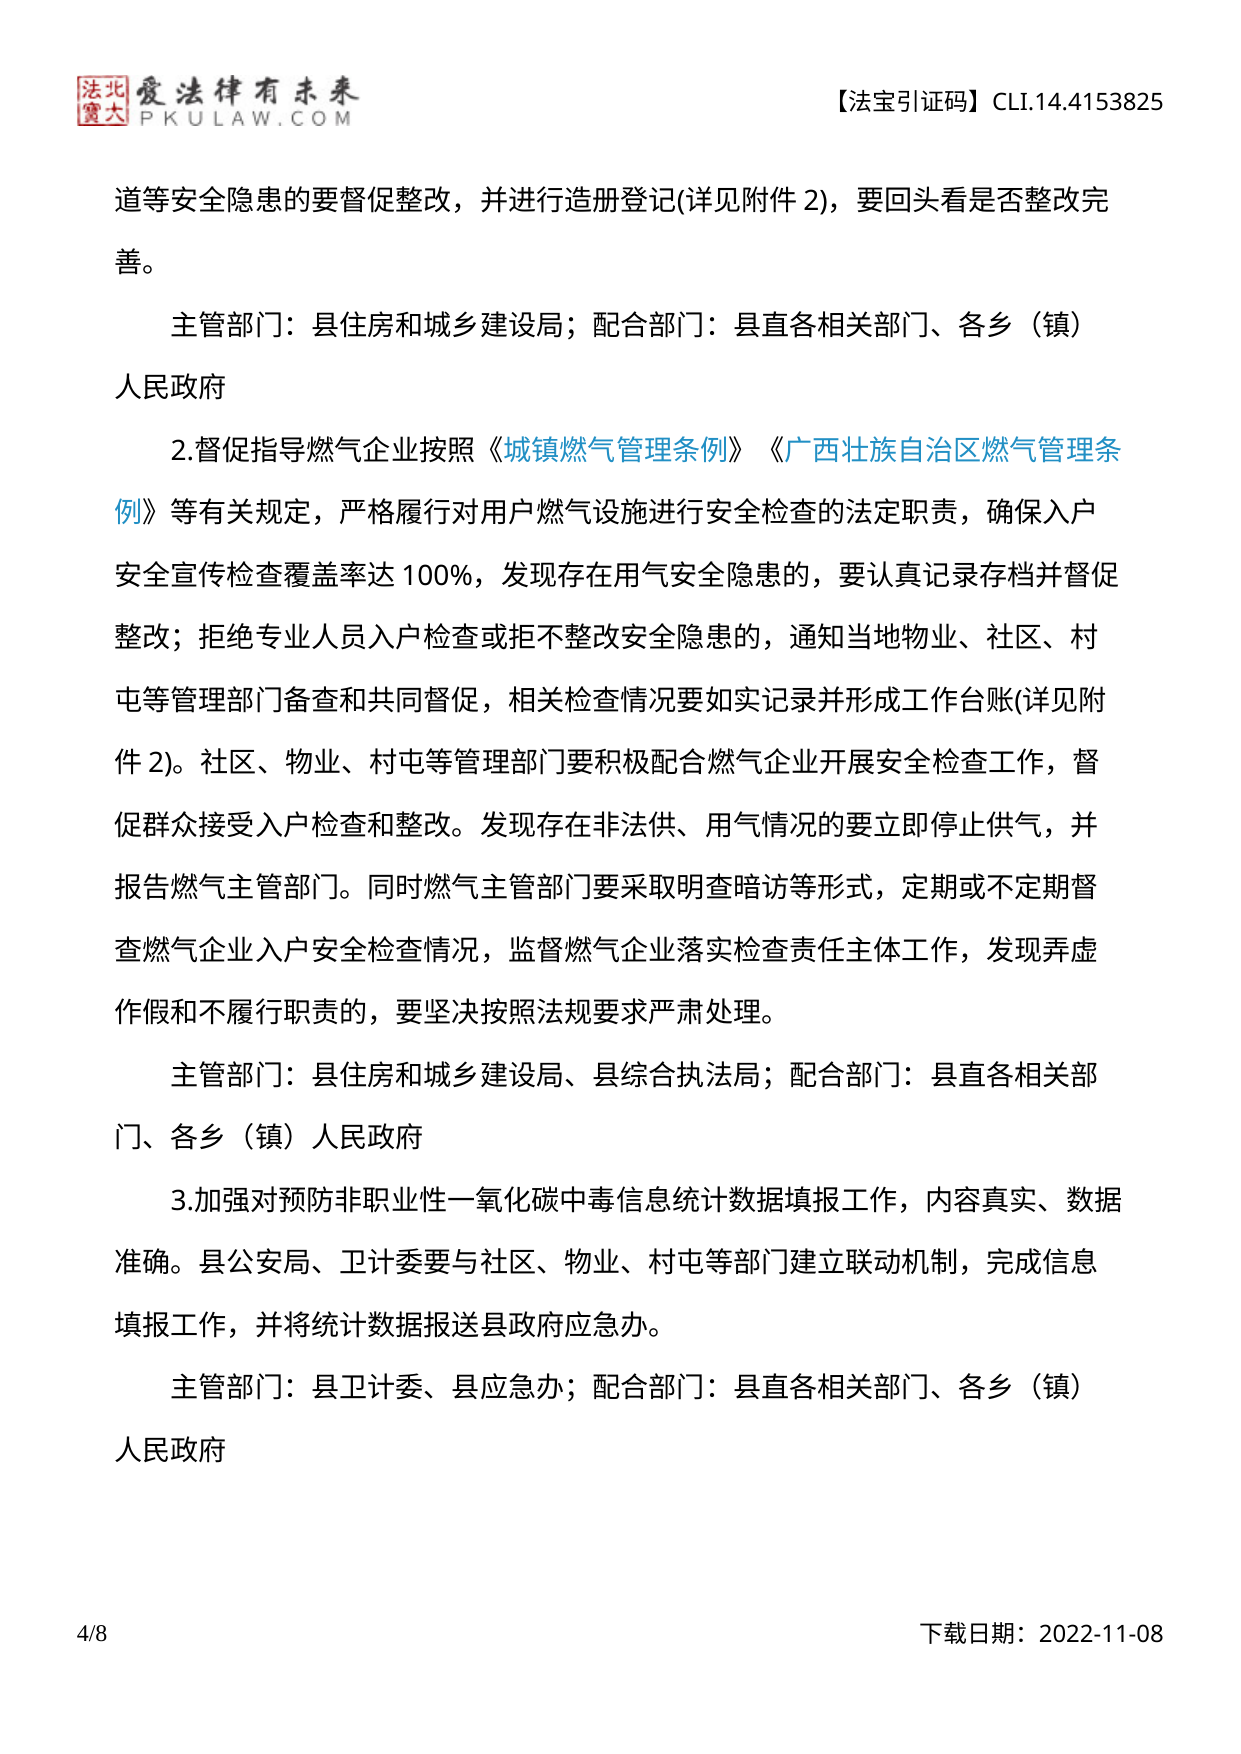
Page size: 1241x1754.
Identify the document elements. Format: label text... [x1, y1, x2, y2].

text 主管部门：县住房和城乡建设局、县综合执法局；配合部门：县直各相关部门、各乡（镇）人民政府 [114, 1031, 1126, 1156]
text 主管部门：县住房和城乡建设局；配合部门：县直各相关部门、各乡（镇）人民政府 [114, 281, 1126, 406]
text 2.督促指导燃气企业按照《城镇燃气管理条例》《广西壮族自治区燃气管理条例》等有关规定，严格履行对用户燃气设施进行安全检查的法定职责，确保入户安全宣传检查覆盖率达100%，发现存在用气安全隐患的，要认真记录存档并督促整改；拒绝专业人员入户检查或拒不整改安全隐患的，通知当地物业、社区、村屯等管理部门备查和共同督促，相关检查情况要如实记录并形成工作台账(详见附件2)。社区、物业、村屯等管理部门要积极配合燃气企业开展安全检查工作，督促群众接受入户检查和整改。发现存在非法供、用气情况的要立即停止供气，并报告燃气主管部门。同时燃气主管部门要采取明查暗访等形式，定期或不定期督查燃气企业入户安全检查情况，监督燃气企业落实检查责任主体工作，发现弄虚作假和不履行职责的，要坚决按照法规要求严肃处理。 [114, 406, 1126, 1031]
text 主管部门：县卫计委、县应急办；配合部门：县直各相关部门、各乡（镇）人民政府 [114, 1343, 1126, 1468]
picture [76, 75, 361, 126]
text 3.加强对预防非职业性一氧化碳中毒信息统计数据填报工作，内容真实、数据准确。县公安局、卫计委要与社区、物业、村屯等部门建立联动机制，完成信息填报工作，并将统计数据报送县政府应急办。 [114, 1156, 1126, 1343]
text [114, 156, 1126, 281]
